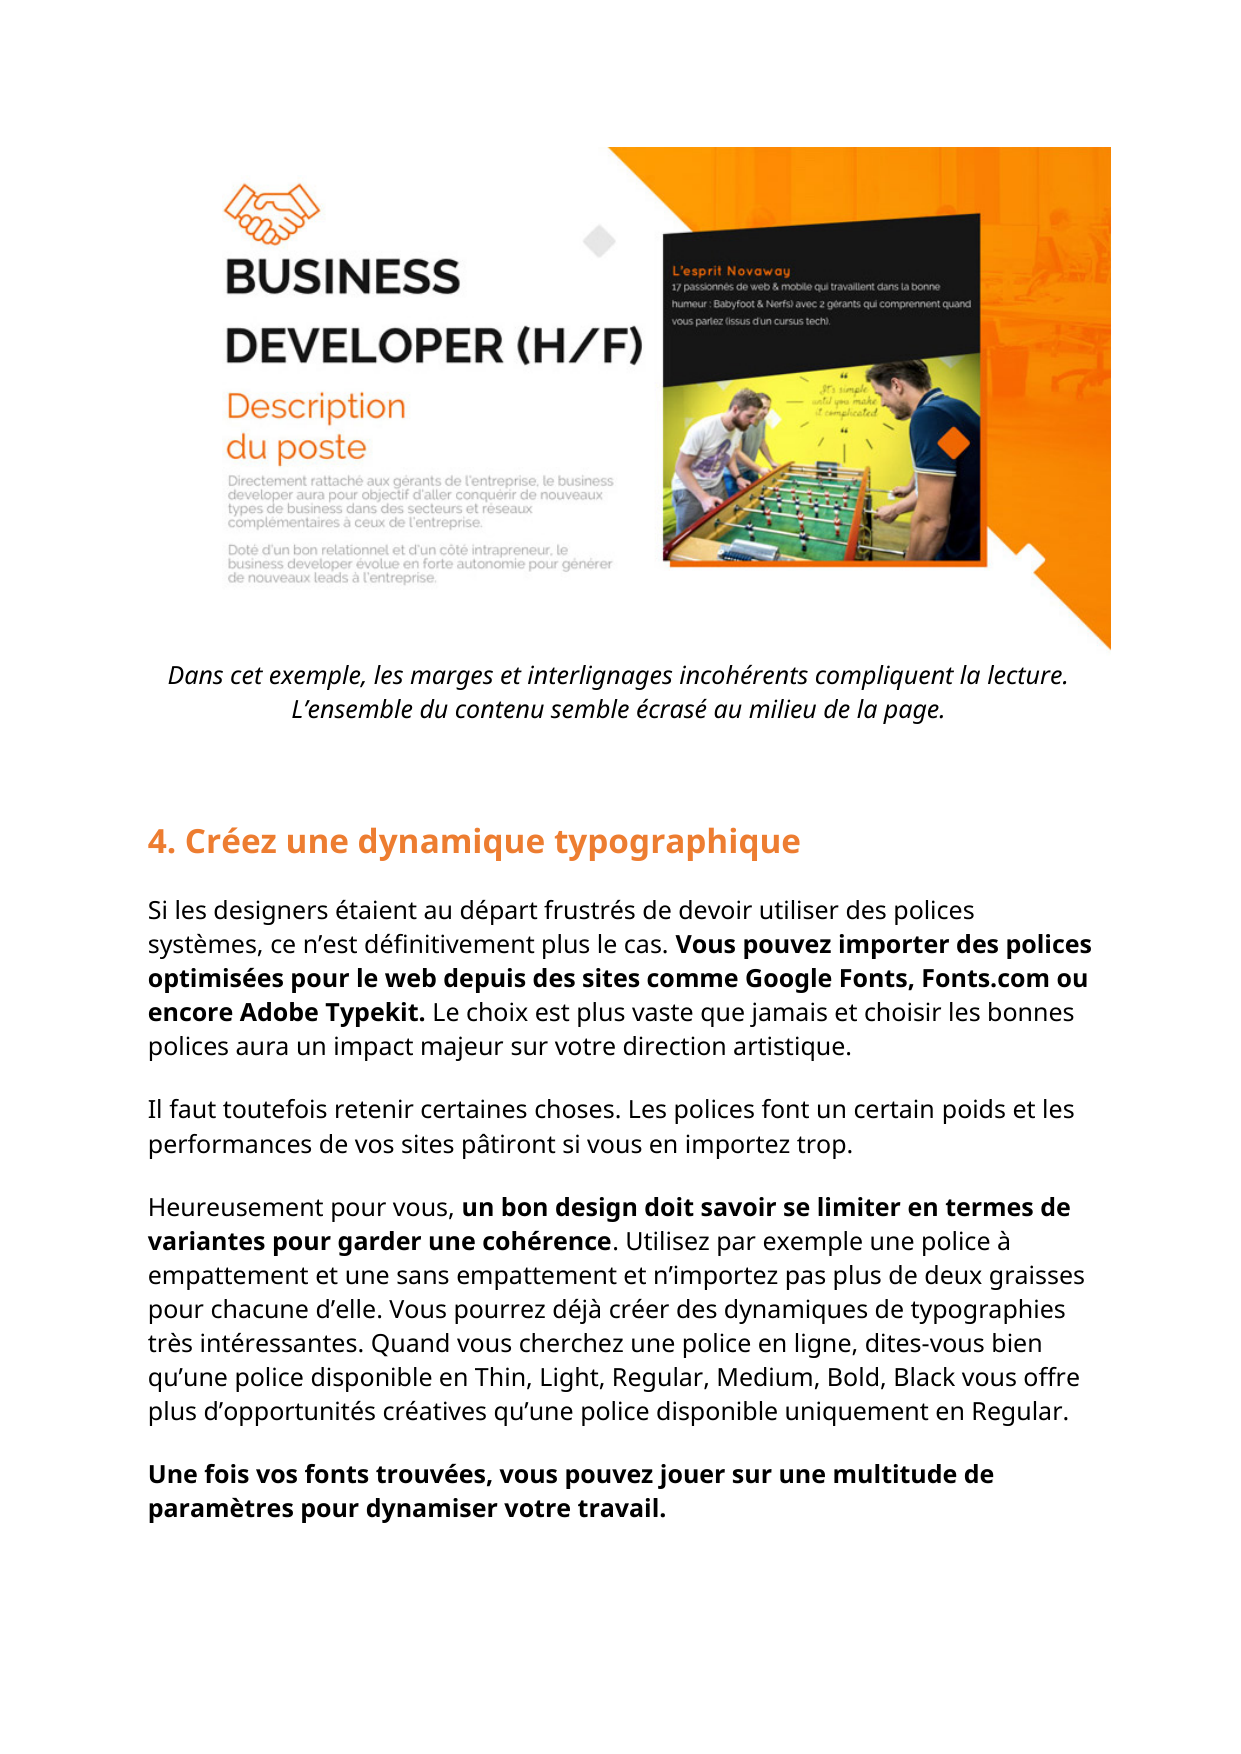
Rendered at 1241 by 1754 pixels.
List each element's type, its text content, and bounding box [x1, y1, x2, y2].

picture [147, 147, 1111, 658]
text Si les designers étaient au départ frustrés de devoir utiliser des polices systèmes, ce n’est définitivement plus le cas. Vous pouvez importer des polices optimisées pour le web depuis des sites comme Google Fonts, Fonts.com ou encore Adobe Typekit. Le choix est plus vaste que jamais et choisir les bonnes polices aura un impact majeur sur votre direction artistique. [148, 893, 1093, 1063]
text Heureusement pour vous, un bon design doit savoir se limiter en termes de variantes pour garder une cohérence. Utilisez par exemple une police à empattement et une sans empattement et n’importez pas plus de deux graisses pour chacune d’elle. Vous pourrez déjà créer des dynamiques de typographies très intéressantes. Quand vous cherchez une police en ligne, dites-vous bien qu’une police disponible en Thin, Light, Regular, Medium, Bold, Black vous offre plus d’opportunités créatives qu’une police disponible uniquement en Regular. [148, 1189, 1093, 1428]
text Il faut toutefois retenir certaines choses. Les polices font un certain poids et les performances de vos sites pâtiront si vous en importez trop. [148, 1092, 1093, 1160]
text Dans cet exemple, les marges et interlignages incohérents compliquent la lecture. L’ensemble du contenu semble écrasé au milieu de la page. [148, 658, 1093, 726]
text 4. Créez une dynamique typographique [148, 818, 1093, 863]
text Une fois vos fonts trouvées, vous pouvez jouer sur une multitude de paramètres pour dynamiser votre travail. [148, 1457, 1093, 1525]
